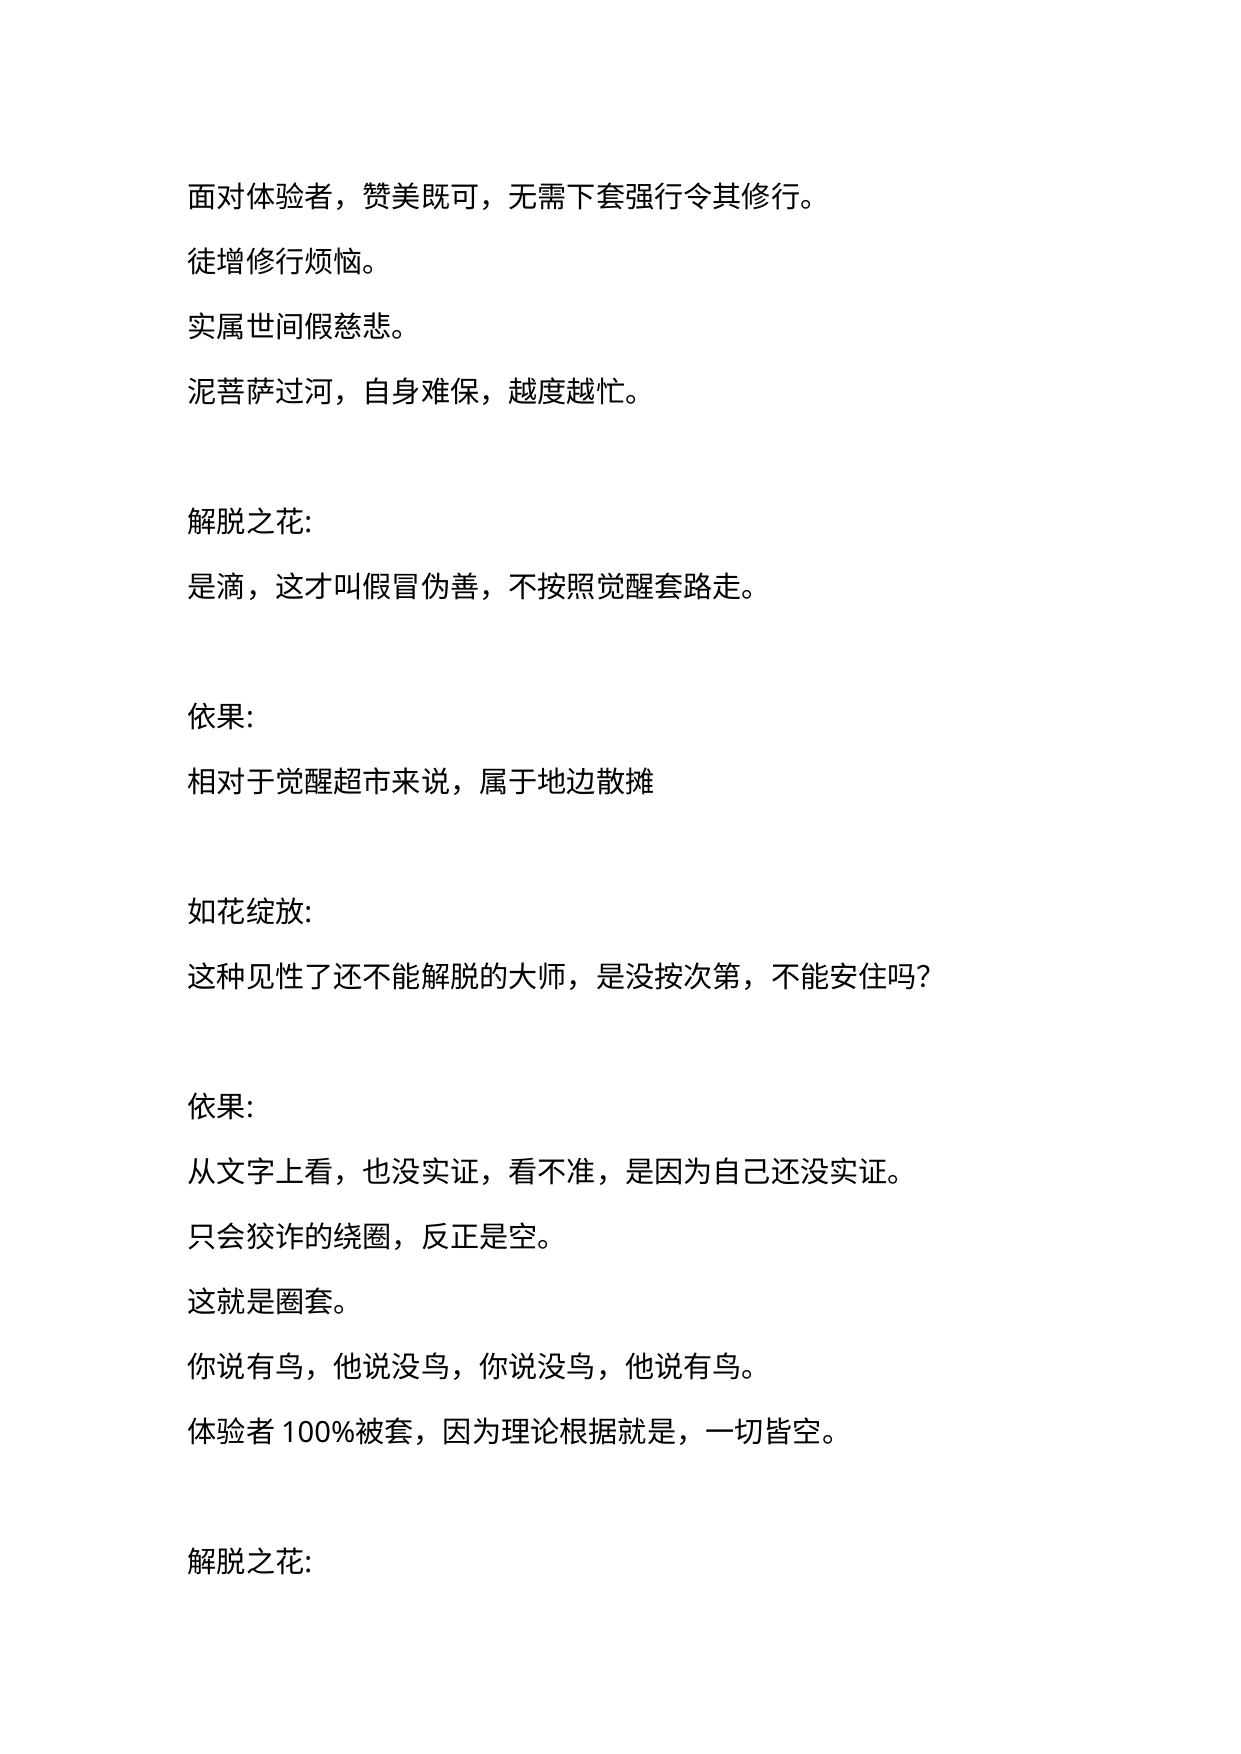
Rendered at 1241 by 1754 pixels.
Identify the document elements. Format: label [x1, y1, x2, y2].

text [187, 162, 1053, 1592]
